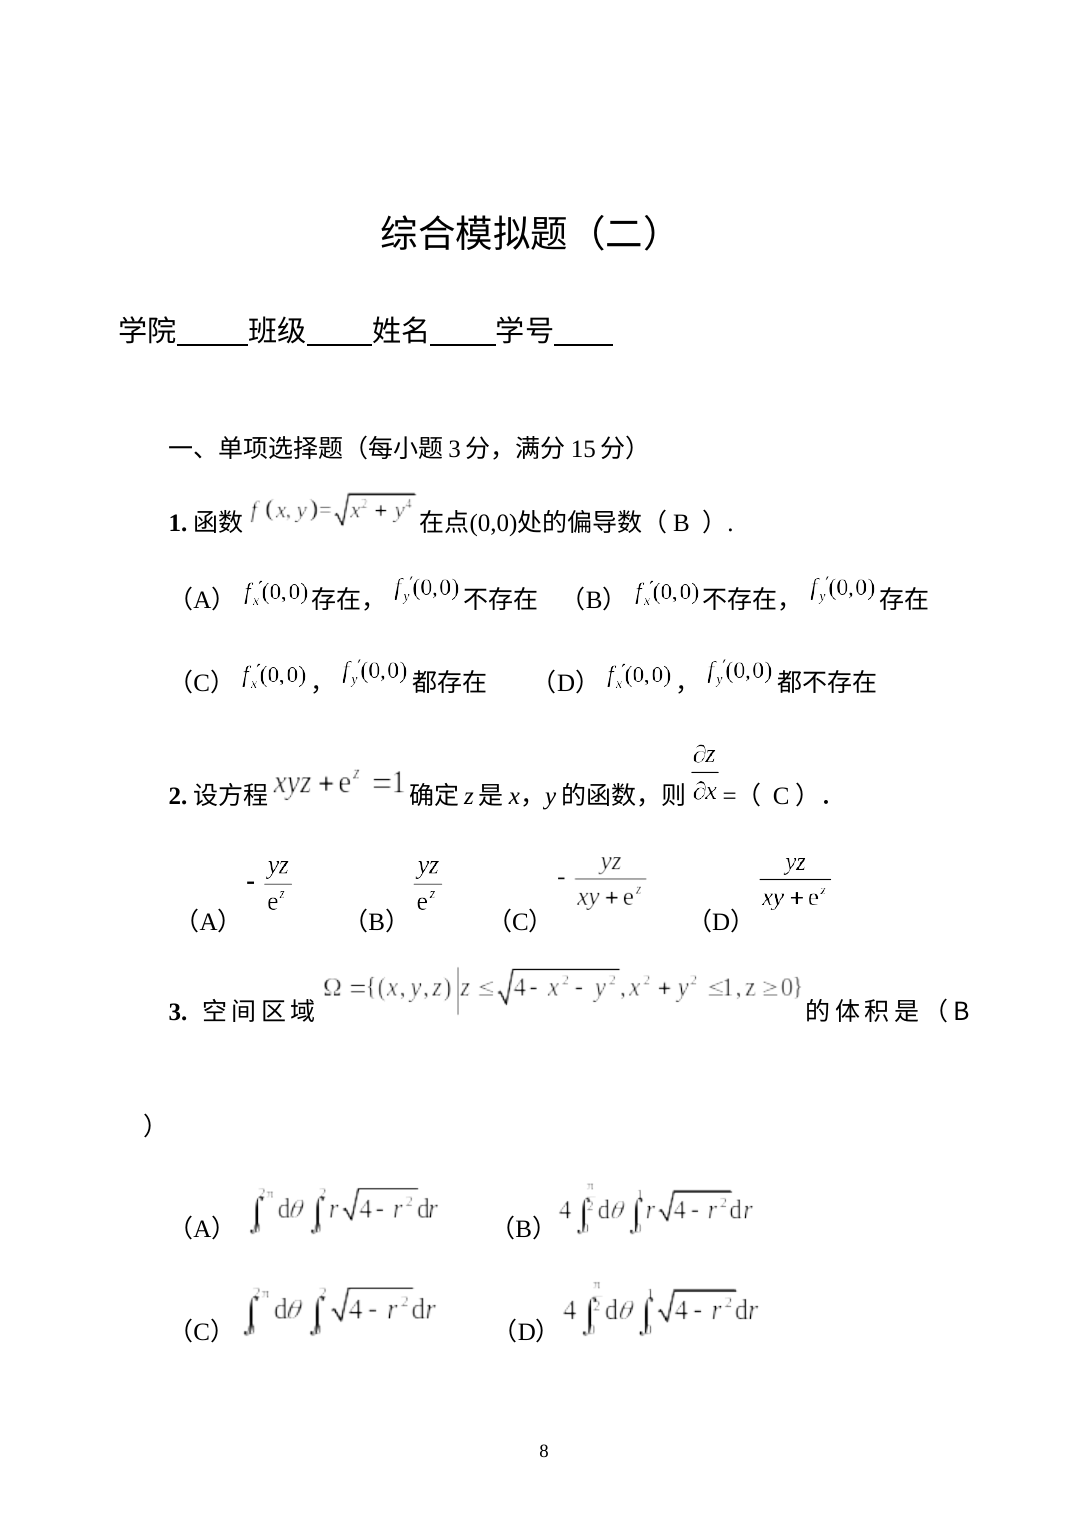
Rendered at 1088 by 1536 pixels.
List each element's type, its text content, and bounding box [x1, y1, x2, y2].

text 1. 函数在点(0,0)处的偏导数（ B ）. [118, 488, 969, 553]
text 学院 班级 姓名 学号 [118, 296, 969, 361]
text （A）存在，不存在 （B）不存在，存在 [118, 571, 969, 636]
text 一、单项选择题（每小题3分，满分15分） [118, 428, 969, 465]
text 2. 设方程确定z是x，y的函数，则=（ C ）． [118, 737, 969, 811]
text 3. 空间区域的体积是（B ） [118, 962, 969, 1157]
text （C），都存在 （D），都不存在 [118, 654, 969, 719]
text 综合模拟题（二） [118, 199, 969, 264]
text （A） （B） （C） （D） [118, 846, 969, 938]
text （A） （B） [118, 1175, 969, 1272]
text （C） （D） [118, 1272, 969, 1370]
